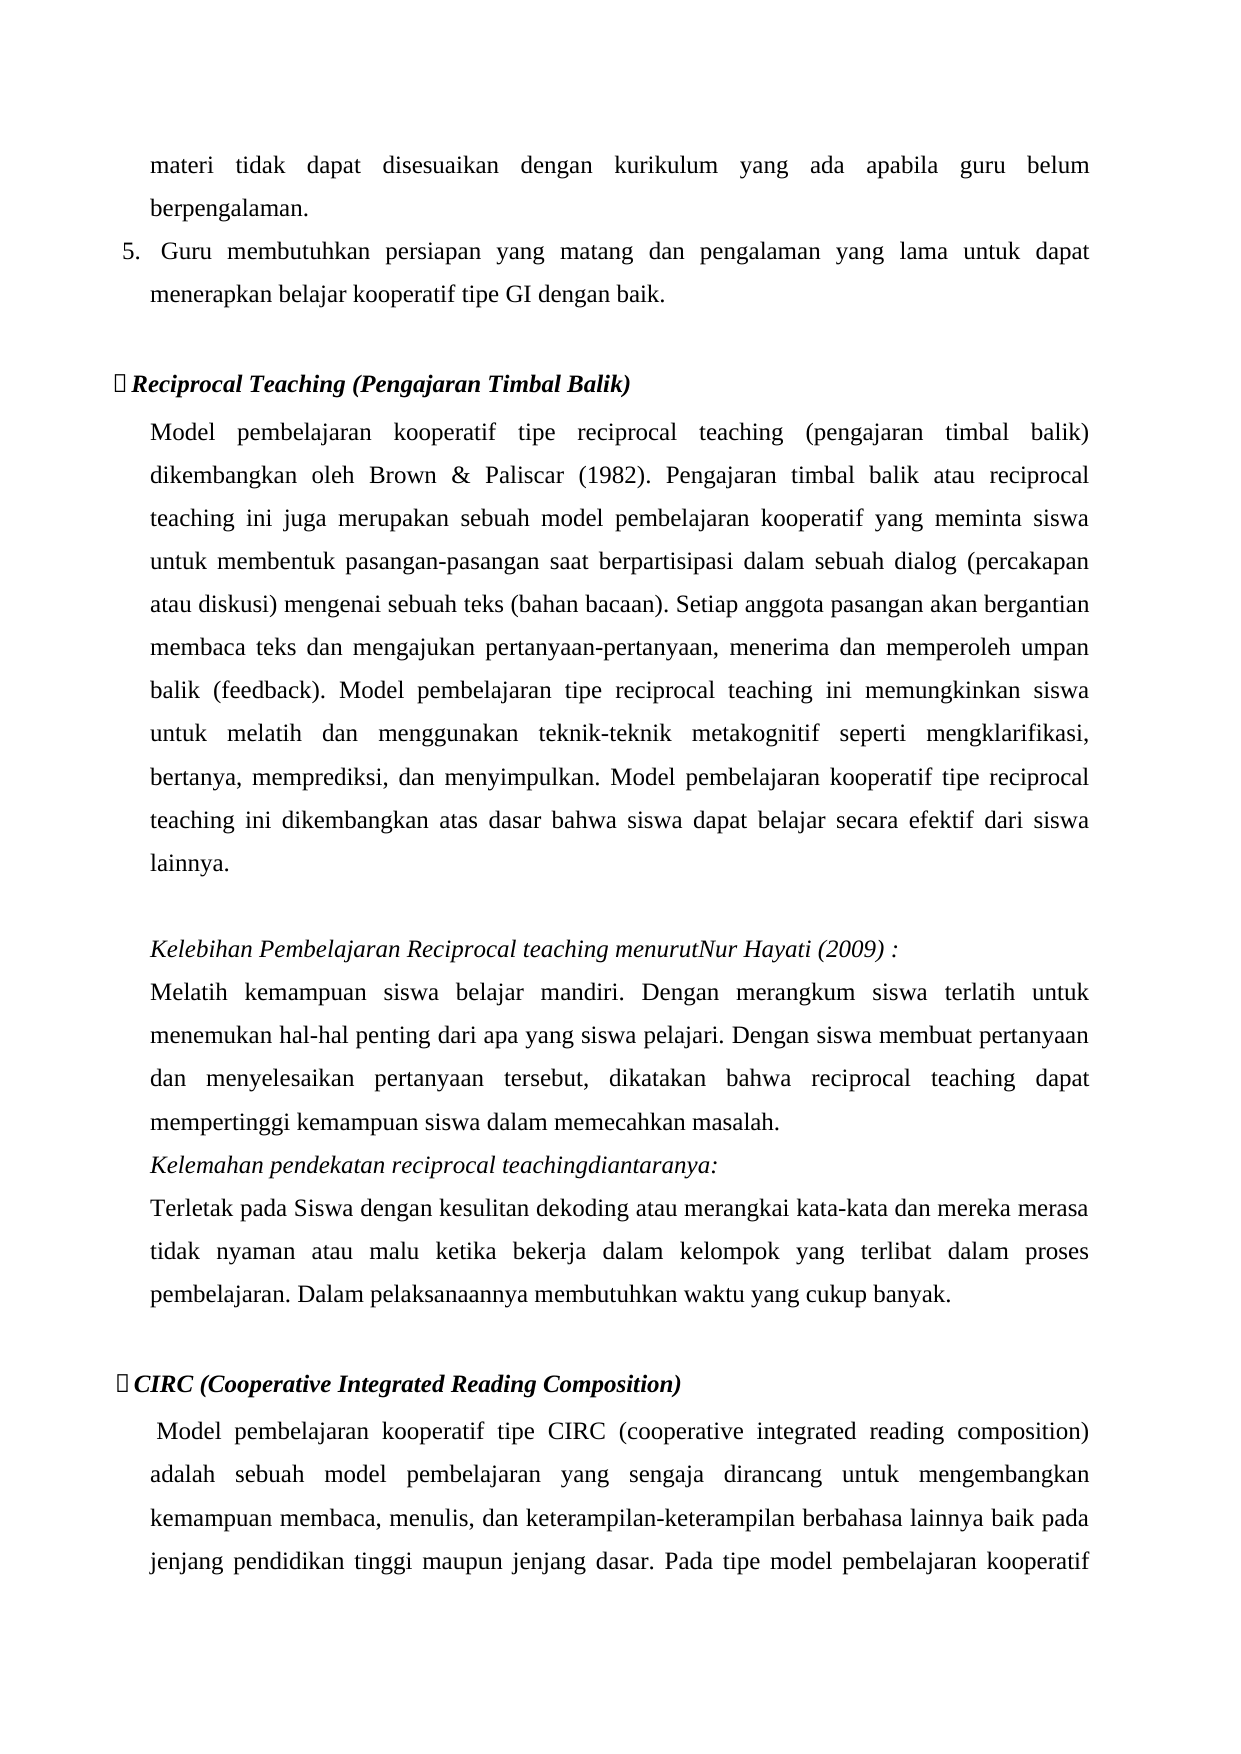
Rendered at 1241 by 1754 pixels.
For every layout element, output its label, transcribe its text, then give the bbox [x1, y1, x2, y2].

text Melatih kemampuan siswa belajar mandiri. Dengan merangkum siswa terlatih untuk menemukan hal-hal penting dari apa yang siswa pelajari. Dengan siswa membuat pertanyaan dan menyelesaikan pertanyaan tersebut, dikatakan bahwa reciprocal teaching dapat mempertinggi kemampuan siswa dalam memecahkan masalah. [150, 977, 1090, 1135]
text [150, 1416, 1090, 1574]
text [122, 150, 1090, 222]
text 5. Guru membutuhkan persiapan yang matang dan pengalaman yang lama untuk dapat menerapkan belajar kooperatif tipe GI dengan baik. [122, 236, 1090, 308]
text Terletak pada Siswa dengan kesulitan dekoding atau merangkai kata-kata dan mereka merasa tidak nyaman atau malu ketika bekerja dalam kelompok yang terlibat dalam proses pembelajaran. Dalam pelaksanaannya membutuhkan waktu yang cukup banyak. [150, 1193, 1090, 1308]
text Model pembelajaran kooperatif tipe reciprocal teaching (pengajaran timbal balik) dikembangkan oleh Brown & Paliscar (1982). Pengajaran timbal balik atau reciprocal teaching ini juga merupakan sebuah model pembelajaran kooperatif yang meminta siswa untuk membentuk pasangan-pasangan saat berpartisipasi dalam sebuah dialog (percakapan atau diskusi) mengenai sebuah teks (bahan bacaan). Setiap anggota pasangan akan bergantian membaca teks dan mengajukan pertanyaan-pertanyaan, menerima dan memperoleh umpan balik (feedback). Model pembelajaran tipe reciprocal teaching ini memungkinkan siswa untuk melatih dan menggunakan teknik-teknik metakognitif seperti mengklarifikasi, bertanya, memprediksi, dan menyimpulkan. Model pembelajaran kooperatif tipe reciprocal teaching ini dikembangkan atas dasar bahwa siswa dapat belajar secara efektif dari siswa lainnya. [150, 417, 1090, 877]
text Kelebihan Pembelajaran Reciprocal teaching menurutNur Hayati (2009) : [150, 934, 1090, 963]
text  CIRC (Cooperative Integrated Reading Composition) [115, 1365, 1090, 1399]
text  Reciprocal Teaching (Pengajaran Timbal Balik) [112, 366, 1090, 400]
text Kelemahan pendekatan reciprocal teachingdiantaranya: [150, 1150, 1090, 1178]
